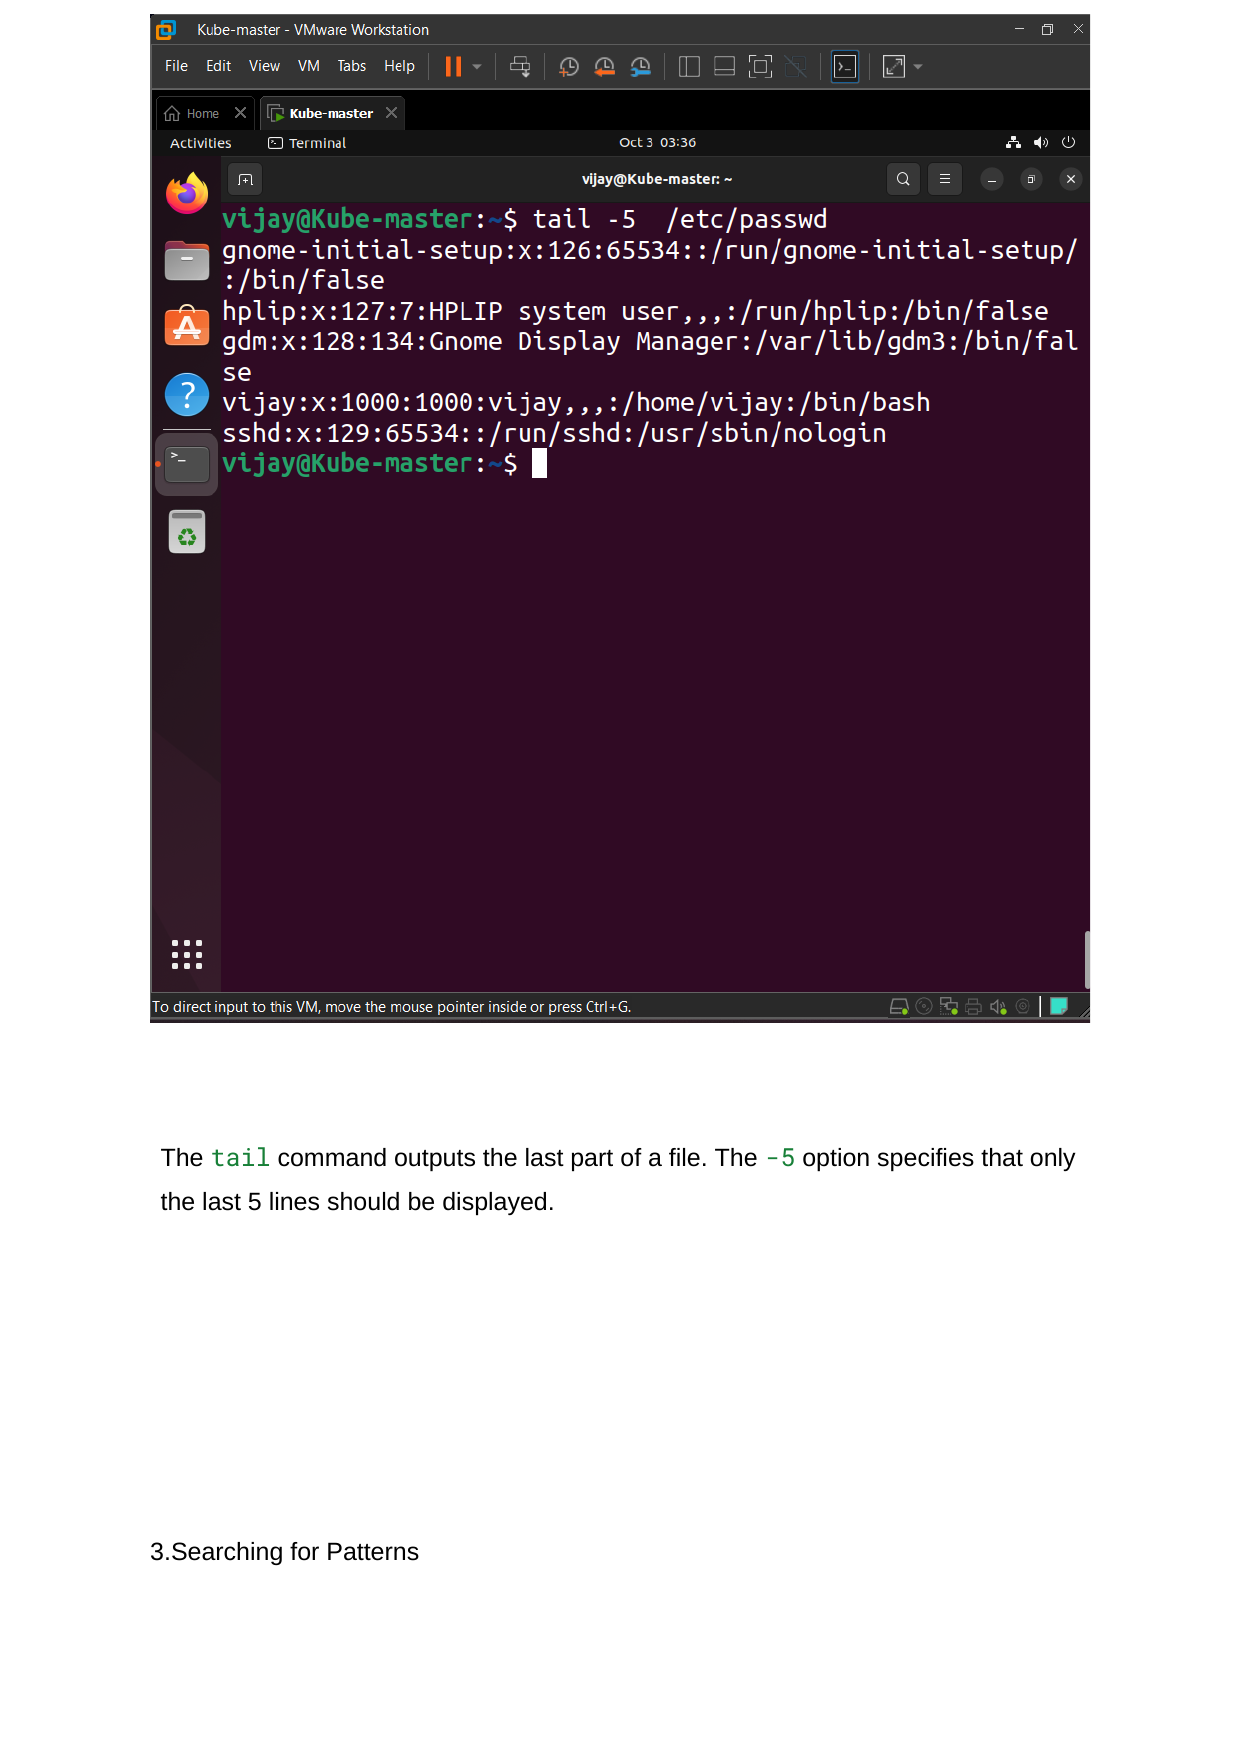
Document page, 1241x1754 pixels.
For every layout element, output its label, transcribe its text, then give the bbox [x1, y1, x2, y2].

table_header The tail command outputs the last part of a file. The -5 option specifies that only the last 5 lines should be displayed. [150, 1104, 1086, 1239]
text 3.Searching for Patterns [150, 1537, 1090, 1566]
picture [150, 14, 1091, 1023]
